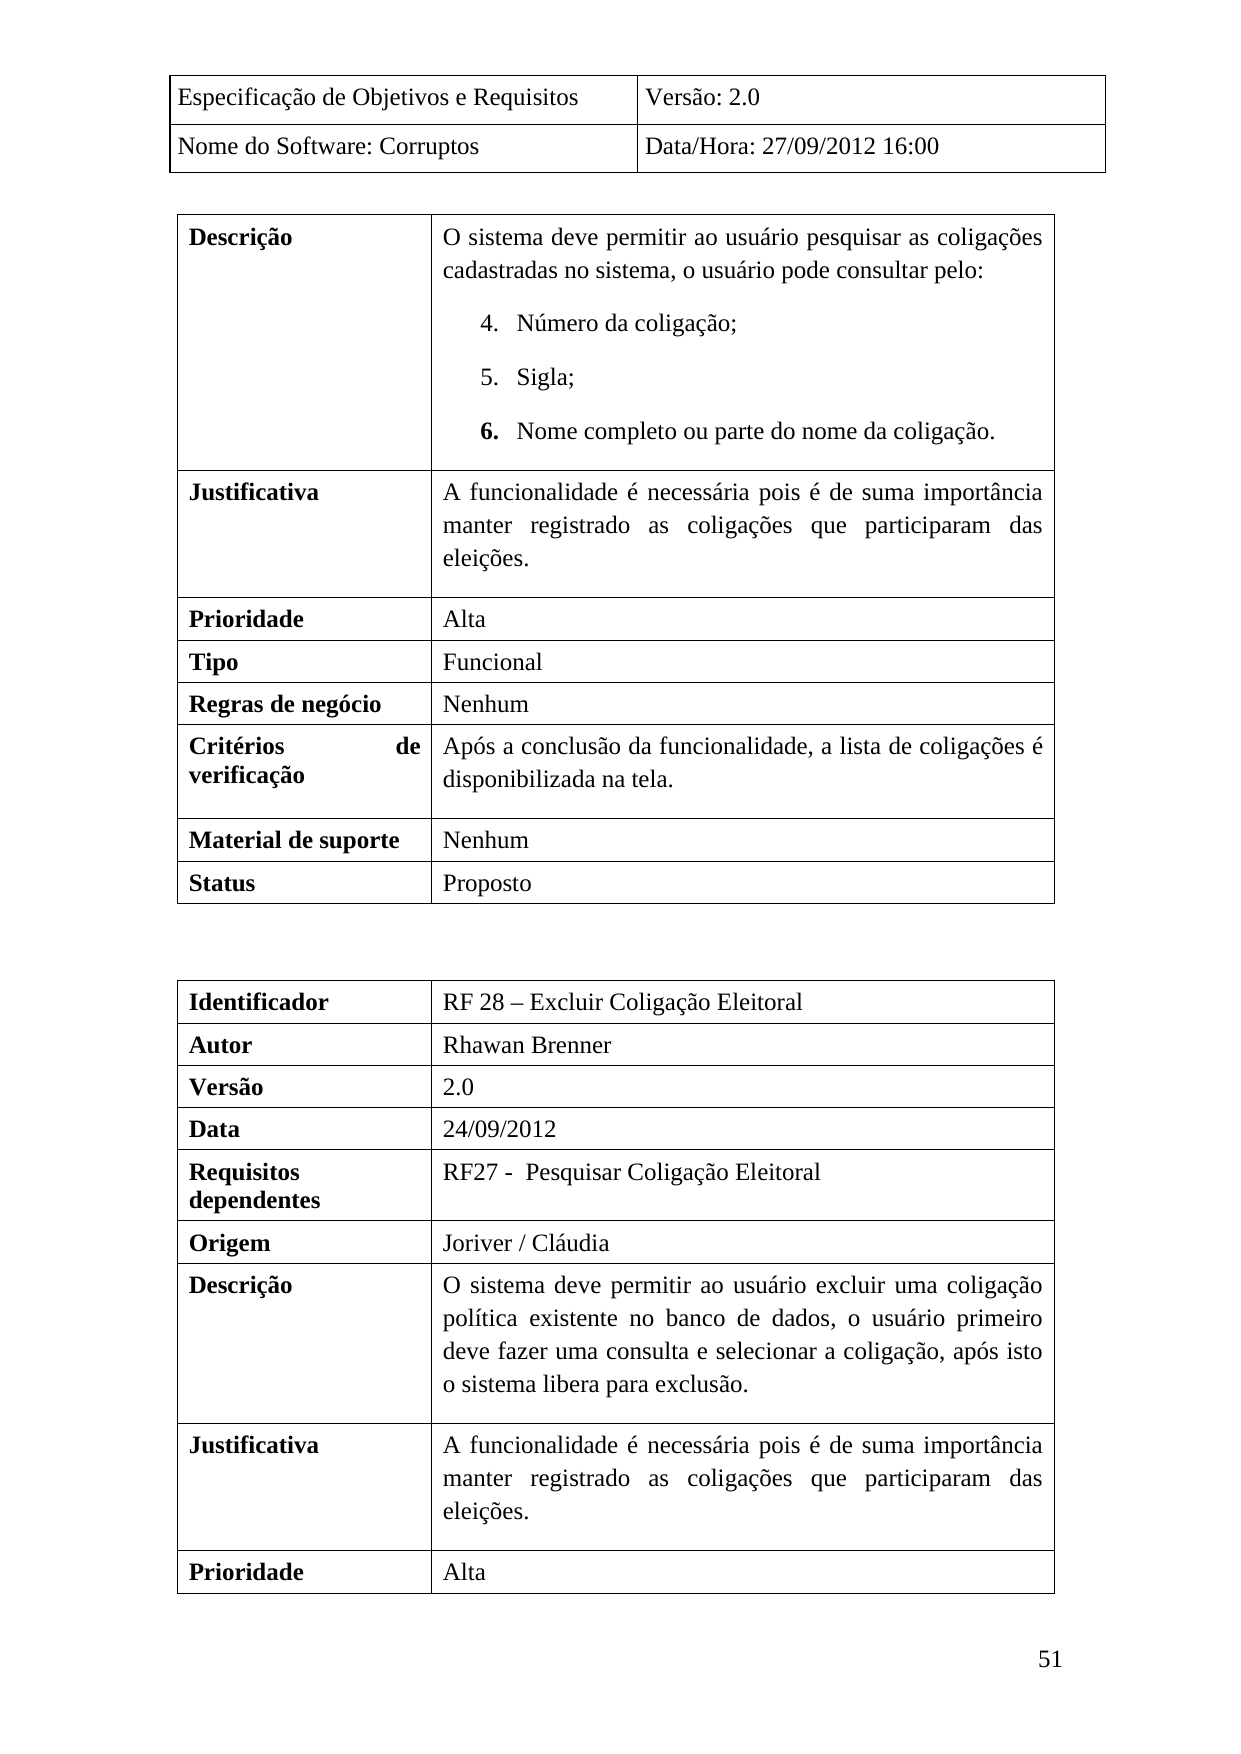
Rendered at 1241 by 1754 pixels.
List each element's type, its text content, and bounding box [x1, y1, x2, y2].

table_cell 2.0 [432, 1066, 1054, 1107]
table_cell Joriver / Cláudia [432, 1221, 1054, 1263]
table_cell Tipo [178, 641, 431, 682]
table_cell Justificativa [178, 1424, 431, 1550]
table_cell O sistema deve permitir ao usuário excluir uma coligação política existente no banco de dados, o usuário primeiro deve fazer uma consulta e selecionar a coligação, após isto o sistema libera para exclusão. [432, 1264, 1054, 1423]
table_cell Descrição [178, 1264, 431, 1423]
table_cell Status [178, 862, 431, 903]
table_cell Prioridade [178, 1551, 431, 1592]
table_cell Proposto [432, 862, 1054, 903]
table_cell O sistema deve permitir ao usuário pesquisar as coligações cadastradas no sistema, o usuário pode consultar pelo: Número da coligação; Sigla; Nome completo ou parte do nome da coligação. [432, 215, 1054, 470]
table_cell RF27 - Pesquisar Coligação Eleitoral [432, 1150, 1054, 1220]
table_cell Descrição [178, 215, 431, 470]
table_cell Funcional [432, 641, 1054, 682]
table_cell Autor [178, 1024, 431, 1065]
table_cell Origem [178, 1221, 431, 1263]
table_cell Data [178, 1108, 431, 1149]
table_cell Rhawan Brenner [432, 1024, 1054, 1065]
table_cell A funcionalidade é necessária pois é de suma importância manter registrado as coligações que participaram das eleições. [432, 471, 1054, 597]
table_cell Versão [178, 1066, 431, 1107]
table_cell 24/09/2012 [432, 1108, 1054, 1149]
table_header RF 28 – Excluir Coligação Eleitoral [432, 981, 1054, 1022]
table_cell Requisitos dependentes [178, 1150, 431, 1220]
table_cell Nenhum [432, 683, 1054, 724]
table_cell Critérios de verificação [178, 725, 431, 818]
table_cell Após a conclusão da funcionalidade, a lista de coligações é disponibilizada na tela. [432, 725, 1054, 818]
table_cell Regras de negócio [178, 683, 431, 724]
table_cell Alta [432, 1551, 1054, 1592]
table_cell A funcionalidade é necessária pois é de suma importância manter registrado as coligações que participaram das eleições. [432, 1424, 1054, 1550]
table_cell Material de suporte [178, 819, 431, 861]
table_cell Nenhum [432, 819, 1054, 861]
table_cell Justificativa [178, 471, 431, 597]
table_cell Alta [432, 598, 1054, 639]
table_header Identificador [178, 981, 431, 1022]
table_cell Prioridade [178, 598, 431, 639]
